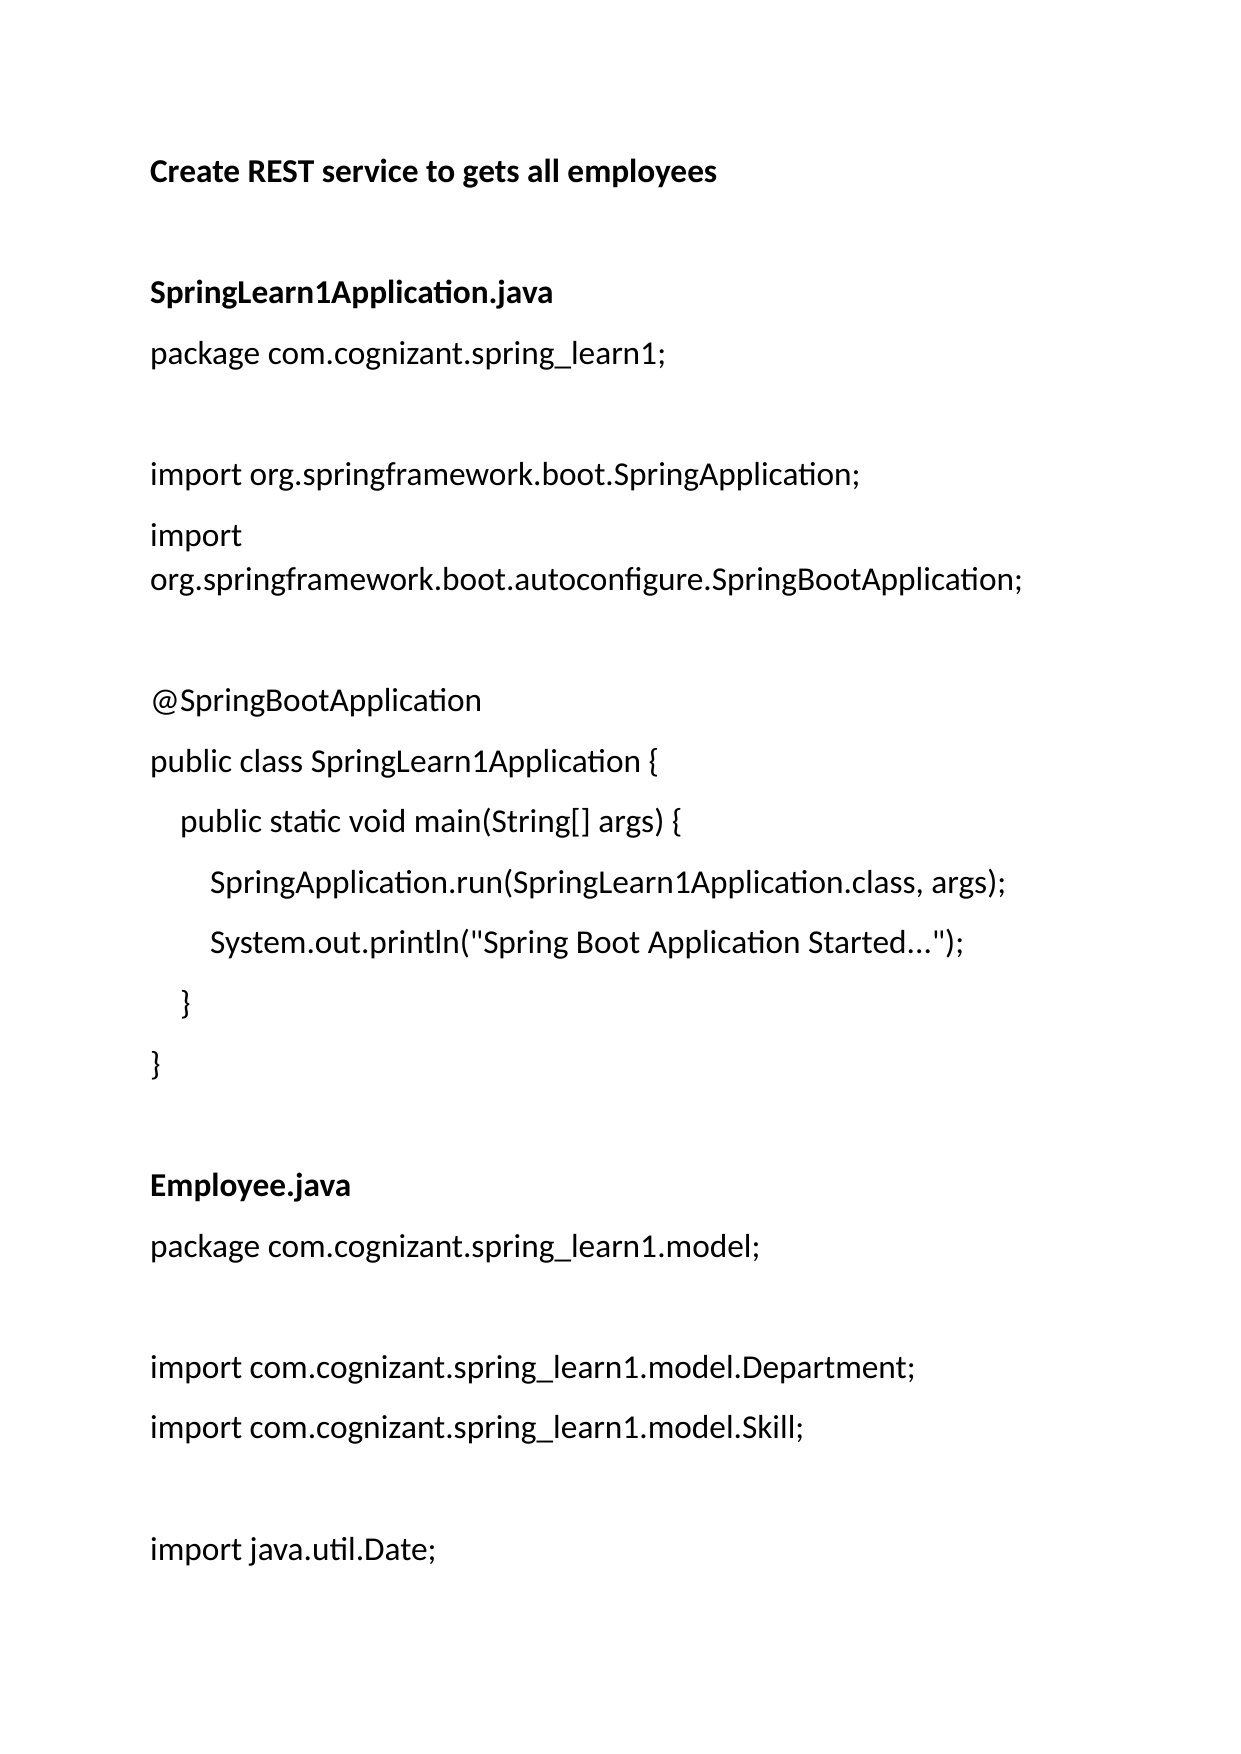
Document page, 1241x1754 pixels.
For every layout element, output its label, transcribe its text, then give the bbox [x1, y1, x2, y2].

text import org.springframework.boot.autoconfigure.SpringBootApplication; [150, 514, 1090, 598]
text Create REST service to gets all employees [150, 150, 1090, 191]
text import com.cognizant.spring_learn1.model.Department; [150, 1346, 1090, 1387]
text import java.util.Date; [150, 1528, 1090, 1568]
text public static void main(String[] args) { [150, 800, 1090, 841]
text public class SpringLearn1Application { [150, 739, 1090, 780]
text SpringLearn1Application.java [150, 271, 1090, 312]
text Employee.java [150, 1164, 1090, 1205]
text } [150, 1043, 1090, 1083]
text package com.cognizant.spring_learn1; [150, 332, 1090, 373]
text package com.cognizant.spring_learn1.model; [150, 1224, 1090, 1265]
text @SpringBootApplication [150, 679, 1090, 720]
text import com.cognizant.spring_learn1.model.Skill; [150, 1406, 1090, 1447]
text System.out.println("Spring Boot Application Started..."); [150, 921, 1090, 962]
text } [150, 982, 1090, 1023]
text SpringApplication.run(SpringLearn1Application.class, args); [150, 861, 1090, 902]
text import org.springframework.boot.SpringApplication; [150, 453, 1090, 494]
